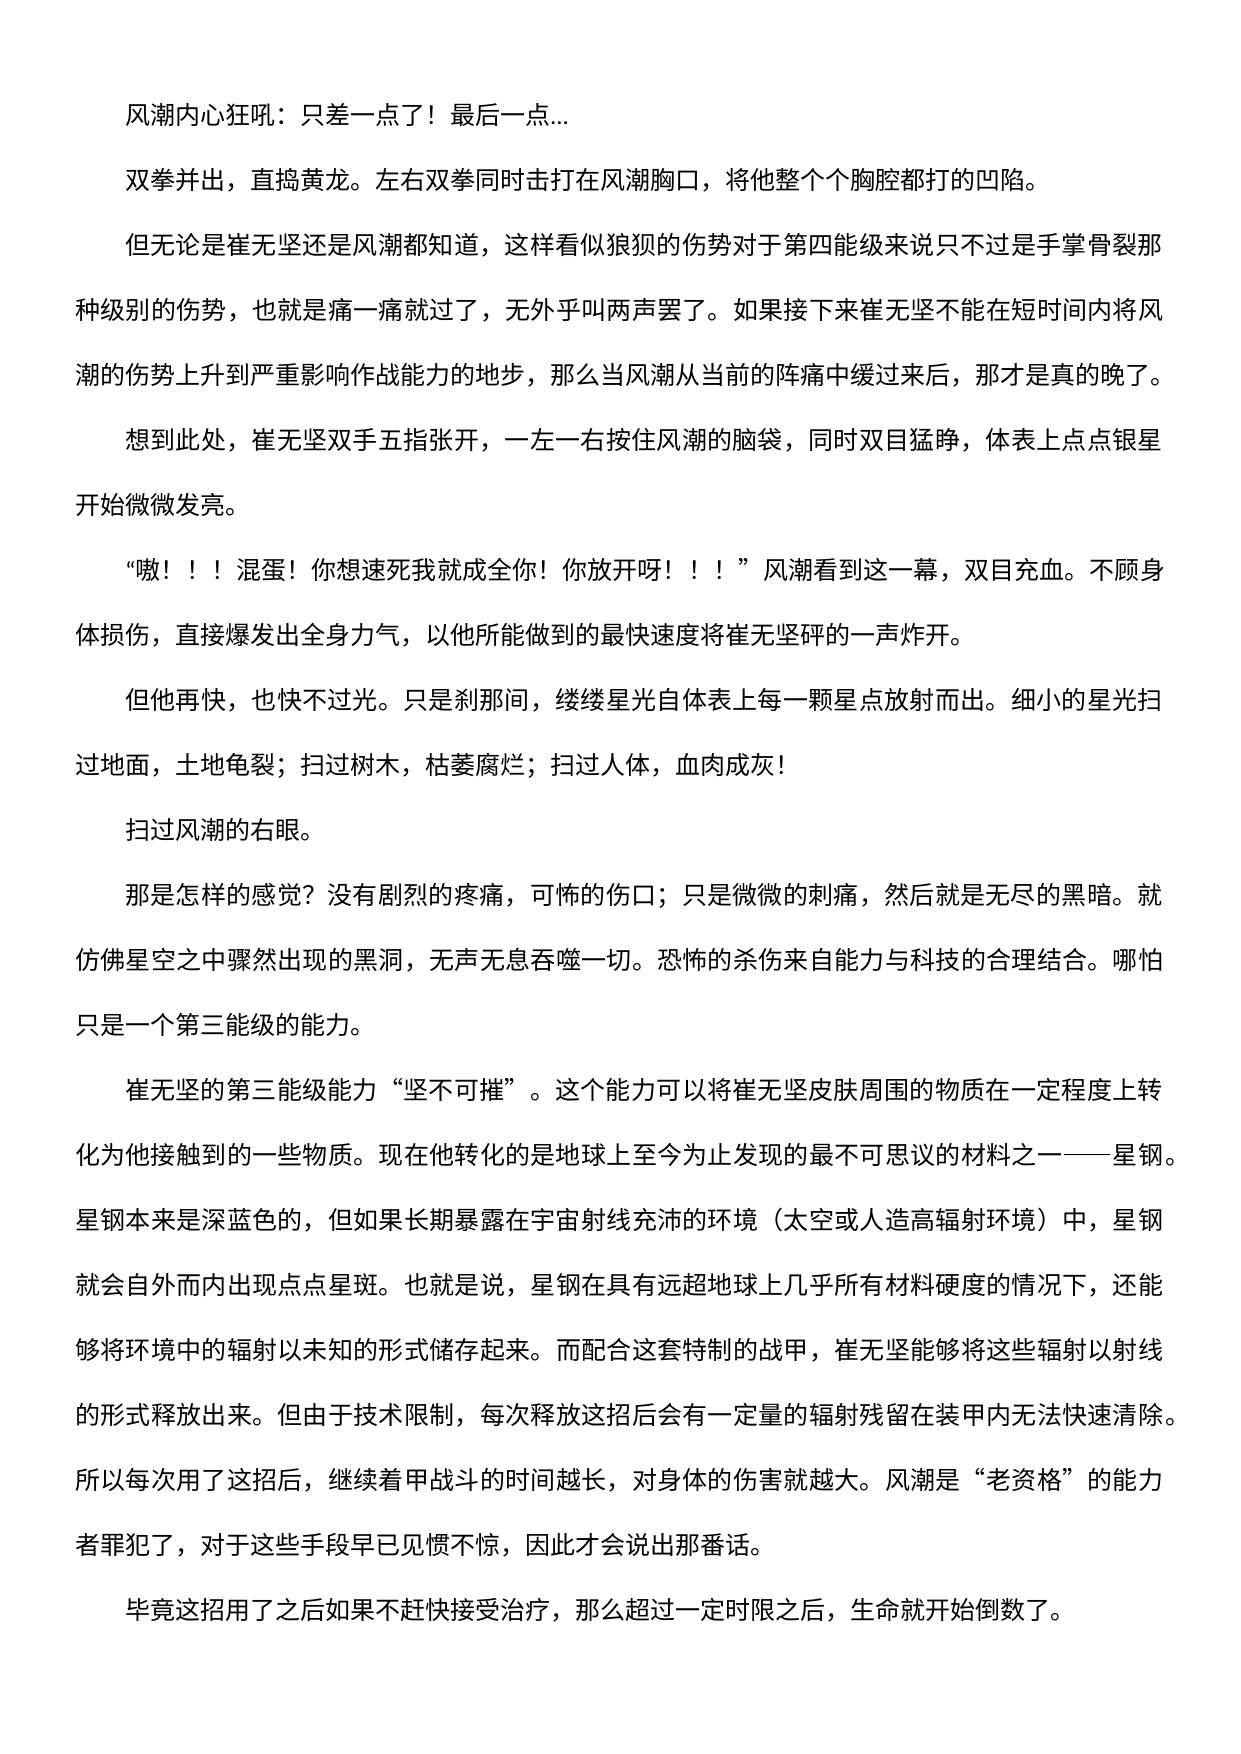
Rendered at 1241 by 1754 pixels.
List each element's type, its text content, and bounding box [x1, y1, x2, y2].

text 崔无坚的第三能级能力“坚不可摧”。这个能力可以将崔无坚皮肤周围的物质在一定程度上转化为他接触到的一些物质。现在他转化的是地球上至今为止发现的最不可思议的材料之一——星钢。星钢本来是深蓝色的，但如果长期暴露在宇宙射线充沛的环境（太空或人造高辐射环境）中，星钢就会自外而内出现点点星斑。也就是说，星钢在具有远超地球上几乎所有材料硬度的情况下，还能够将环境中的辐射以未知的形式储存起来。而配合这套特制的战甲，崔无坚能够将这些辐射以射线的形式释放出来。但由于技术限制，每次释放这招后会有一定量的辐射残留在装甲内无法快速清除。所以每次用了这招后，继续着甲战斗的时间越长，对身体的伤害就越大。风潮是“老资格”的能力者罪犯了，对于这些手段早已见惯不惊，因此才会说出那番话。 [75, 1056, 1165, 1576]
text 扫过风潮的右眼。 [75, 796, 1165, 861]
text 双拳并出，直捣黄龙。左右双拳同时击打在风潮胸口，将他整个个胸腔都打的凹陷。 [75, 146, 1165, 211]
text 但无论是崔无坚还是风潮都知道，这样看似狼狈的伤势对于第四能级来说只不过是手掌骨裂那种级别的伤势，也就是痛一痛就过了，无外乎叫两声罢了。如果接下来崔无坚不能在短时间内将风潮的伤势上升到严重影响作战能力的地步，那么当风潮从当前的阵痛中缓过来后，那才是真的晚了。 [75, 211, 1165, 406]
text 但他再快，也快不过光。只是刹那间，缕缕星光自体表上每一颗星点放射而出。细小的星光扫过地面，土地龟裂；扫过树木，枯萎腐烂；扫过人体，血肉成灰！ [75, 666, 1165, 796]
text “嗷！！！混蛋！你想速死我就成全你！你放开呀！！！”风潮看到这一幕，双目充血。不顾身体损伤，直接爆发出全身力气，以他所能做到的最快速度将崔无坚砰的一声炸开。 [75, 536, 1165, 666]
text 那是怎样的感觉？没有剧烈的疼痛，可怖的伤口；只是微微的刺痛，然后就是无尽的黑暗。就仿佛星空之中骤然出现的黑洞，无声无息吞噬一切。恐怖的杀伤来自能力与科技的合理结合。哪怕只是一个第三能级的能力。 [75, 861, 1165, 1056]
text 想到此处，崔无坚双手五指张开，一左一右按住风潮的脑袋，同时双目猛睁，体表上点点银星开始微微发亮。 [75, 406, 1165, 536]
text 毕竟这招用了之后如果不赶快接受治疗，那么超过一定时限之后，生命就开始倒数了。 [75, 1576, 1165, 1641]
text 风潮内心狂吼：只差一点了！最后一点... [75, 81, 1165, 146]
